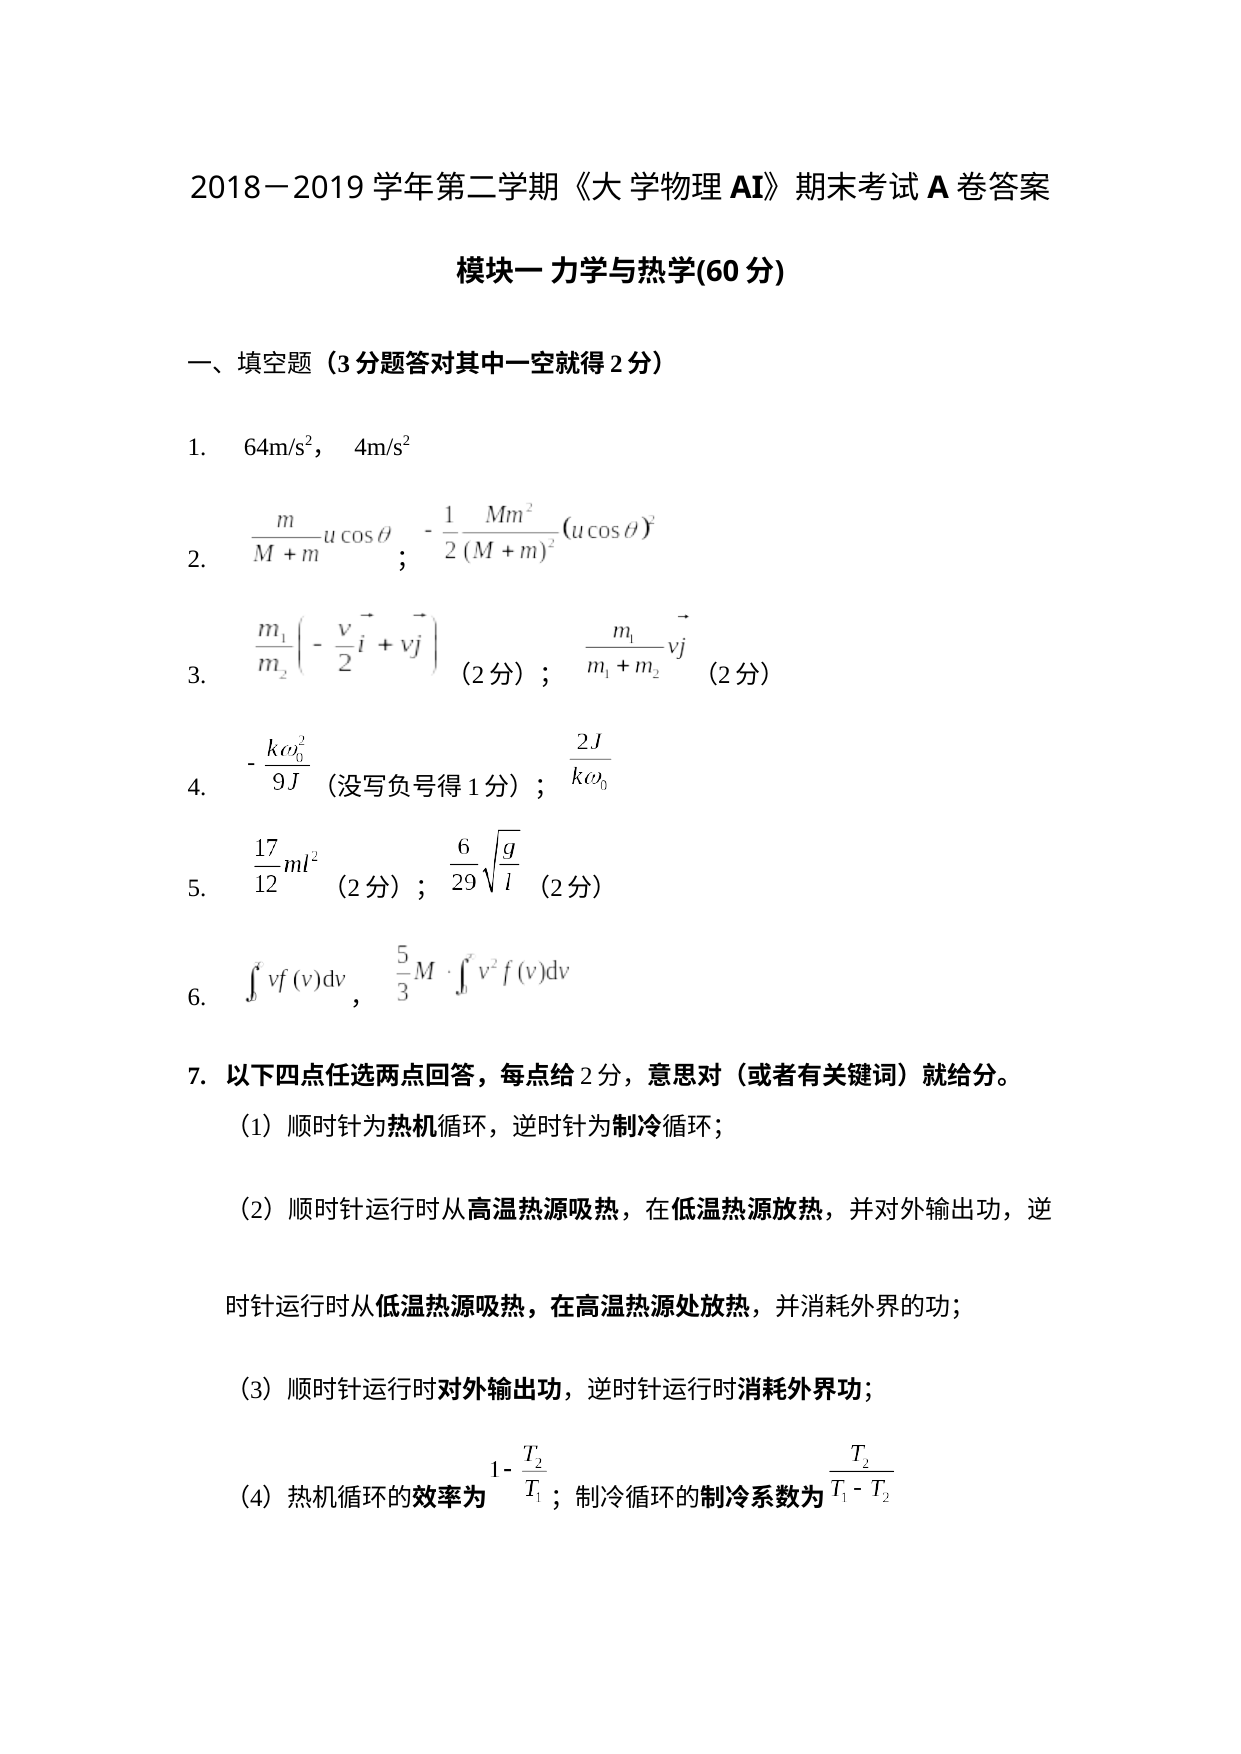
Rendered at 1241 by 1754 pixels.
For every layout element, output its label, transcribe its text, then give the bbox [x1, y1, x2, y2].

list （1）顺时针为热机循环，逆时针为制冷循环； [225, 1092, 1053, 1157]
text 1. 64m/s2， 4m/s2 [187, 412, 1053, 477]
text 模块一 力学与热学(60分) [187, 247, 1053, 289]
list 以下四点任选两点回答，每点给2分，意思对（或者有关键词）就给分。 [187, 1055, 1054, 1092]
list （4）热机循环的效率为；制冷循环的制冷系数为 [225, 1438, 1053, 1536]
list （3）顺时针运行时对外输出功，逆时针运行时消耗外界功； [225, 1355, 1053, 1420]
text 一、填空题（3分题答对其中一空就得2分） [187, 329, 1053, 394]
text 2018－2019 学年第二学期《大 学物理 AI》期末考试 A 卷答案 [187, 162, 1053, 207]
list （2分）； （2分） [187, 824, 1053, 922]
list （没写负号得1分）； [187, 727, 1053, 824]
list ； [187, 495, 1053, 593]
list （2分）； （2分） [187, 611, 1053, 708]
list （2）顺时针运行时从高温热源吸热，在低温热源放热，并对外输出功，逆时针运行时从低温热源吸热，在高温热源处放热，并消耗外界的功； [225, 1175, 1053, 1337]
text 6. ， [187, 940, 1053, 1037]
